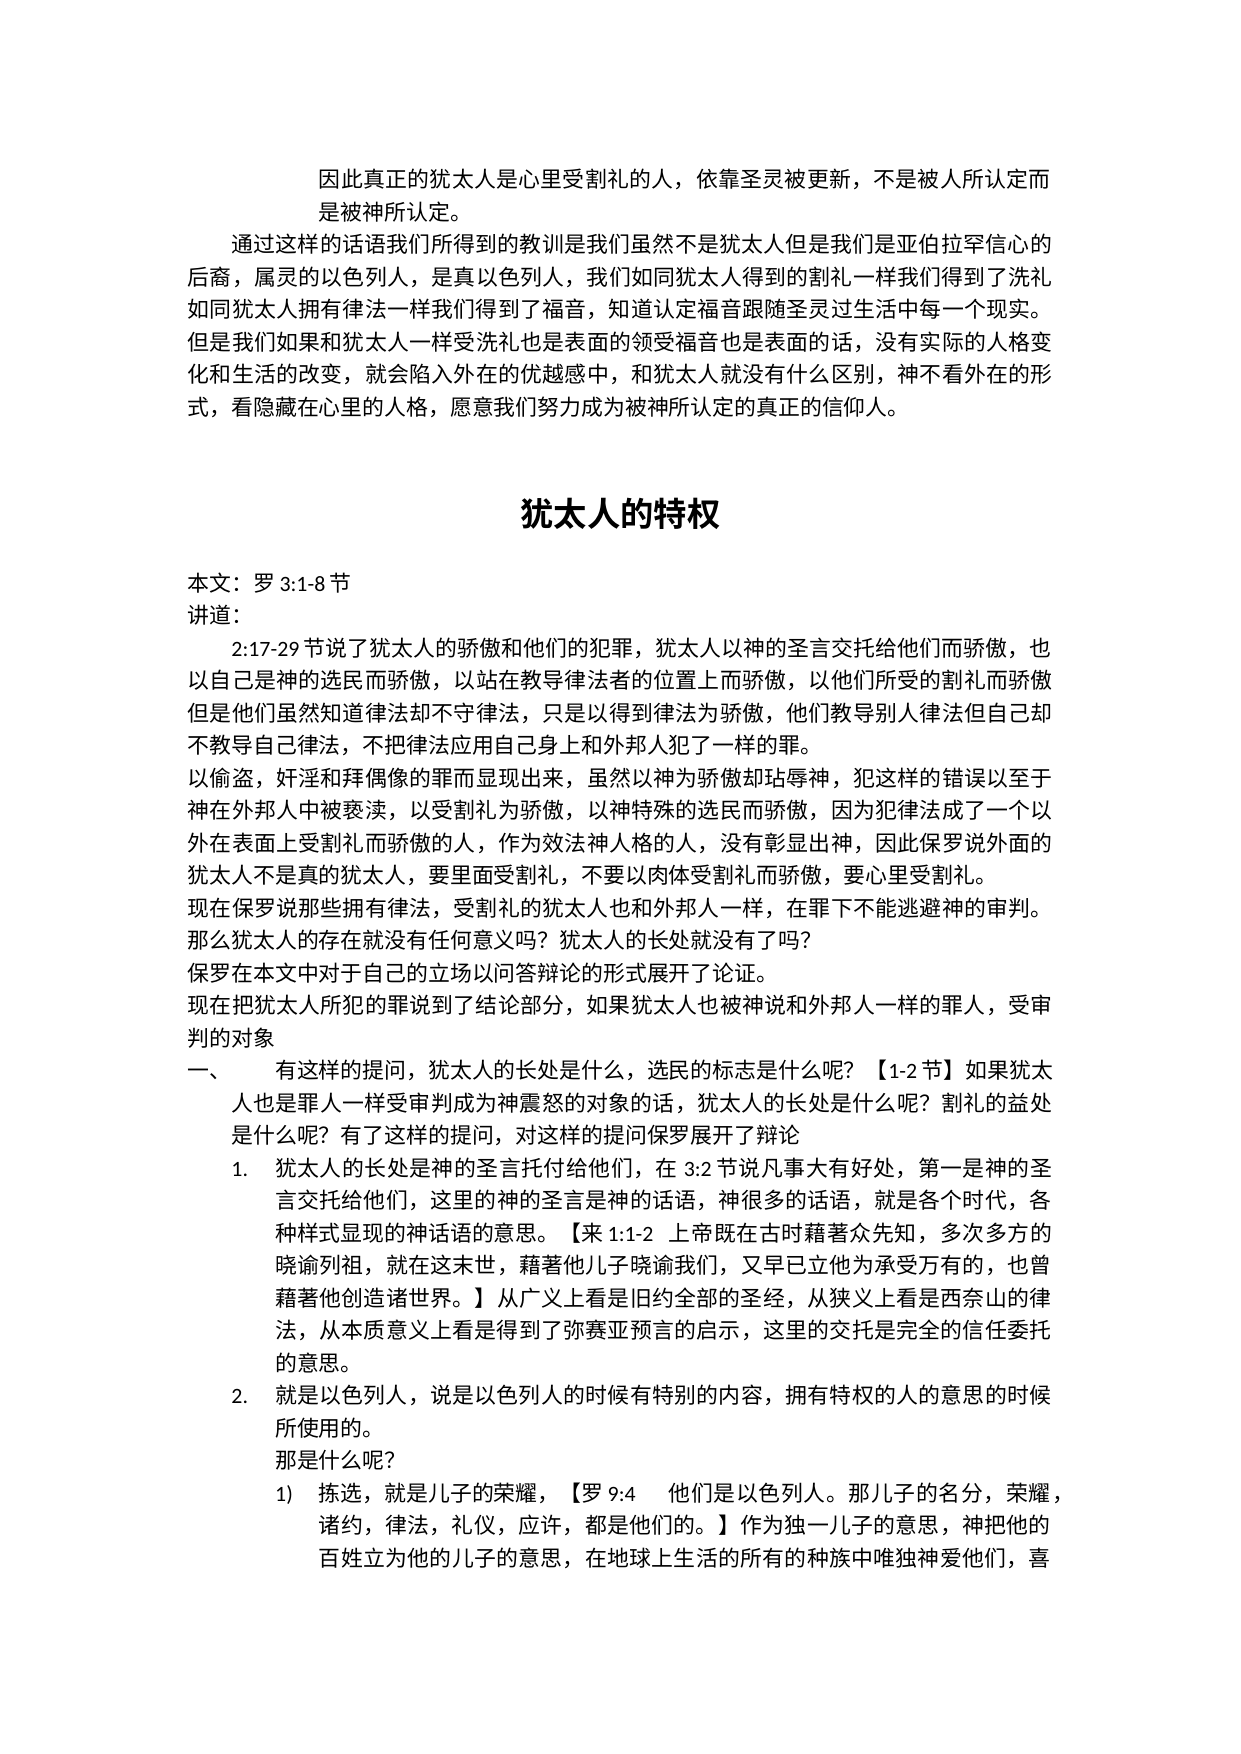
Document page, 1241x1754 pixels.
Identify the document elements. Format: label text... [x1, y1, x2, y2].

list 犹太人的长处是神的圣言托付给他们，在3:2节说凡事大有好处，第一是神的圣言交托给他们，这里的神的圣言是神的话语，神很多的话语，就是各个时代，各种样式显现的神话语的意思。【来1:1-2 上帝既在古时藉著众先知，多次多方的晓谕列祖，就在这末世，藉著他儿子晓谕我们，又早已立他为承受万有的，也曾藉著他创造诸世界。】从广义上看是旧约全部的圣经，从狭义上看是西奈山的律法，从本质意义上看是得到了弥赛亚预言的启示，这里的交托是完全的信任委托的意思。 [231, 1150, 1053, 1378]
subtitle 犹太人的特权 [187, 479, 1053, 544]
text 通过这样的话语我们所得到的教训是我们虽然不是犹太人但是我们是亚伯拉罕信心的后裔，属灵的以色列人，是真以色列人，我们如同犹太人得到的割礼一样我们得到了洗礼，如同犹太人拥有律法一样我们得到了福音，知道认定福音跟随圣灵过生活中每一个现实。但是我们如果和犹太人一样受洗礼也是表面的领受福音也是表面的话，没有实际的人格变化和生活的改变，就会陷入外在的优越感中，和犹太人就没有什么区别，神不看外在的形式，看隐藏在心里的人格，愿意我们努力成为被神所认定的真正的信仰人。 [187, 227, 1053, 422]
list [275, 1475, 1053, 1573]
list 就是以色列人，说是以色列人的时候有特别的内容，拥有特权的人的意思的时候所使用的。 [231, 1378, 1053, 1443]
list 有这样的提问，犹太人的长处是什么，选民的标志是什么呢？【1-2节】如果犹太人也是罪人一样受审判成为神震怒的对象的话，犹太人的长处是什么呢？割礼的益处是什么呢？有了这样的提问，对这样的提问保罗展开了辩论 [187, 1053, 1053, 1150]
text 现在保罗说那些拥有律法，受割礼的犹太人也和外邦人一样，在罪下不能逃避神的审判。那么犹太人的存在就没有任何意义吗？犹太人的长处就没有了吗？ [187, 890, 1053, 955]
text 保罗在本文中对于自己的立场以问答辩论的形式展开了论证。 [187, 955, 1053, 988]
text 讲道： [187, 598, 1053, 630]
list 那是什么呢？ [275, 1443, 1053, 1475]
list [319, 162, 1053, 227]
text 以偷盗，奸淫和拜偶像的罪而显现出来，虽然以神为骄傲却玷辱神，犯这样的错误以至于神在外邦人中被亵渎，以受割礼为骄傲，以神特殊的选民而骄傲，因为犯律法成了一个以外在表面上受割礼而骄傲的人，作为效法神人格的人，没有彰显出神，因此保罗说外面的犹太人不是真的犹太人，要里面受割礼，不要以肉体受割礼而骄傲，要心里受割礼。 [187, 760, 1053, 890]
text 本文：罗3:1-8节 [187, 565, 1053, 598]
text 现在把犹太人所犯的罪说到了结论部分，如果犹太人也被神说和外邦人一样的罪人，受审判的对象 [187, 988, 1053, 1053]
text 2:17-29节说了犹太人的骄傲和他们的犯罪，犹太人以神的圣言交托给他们而骄傲，也以自己是神的选民而骄傲，以站在教导律法者的位置上而骄傲，以他们所受的割礼而骄傲，但是他们虽然知道律法却不守律法，只是以得到律法为骄傲，他们教导别人律法但自己却不教导自己律法，不把律法应用自己身上和外邦人犯了一样的罪。 [187, 630, 1053, 760]
